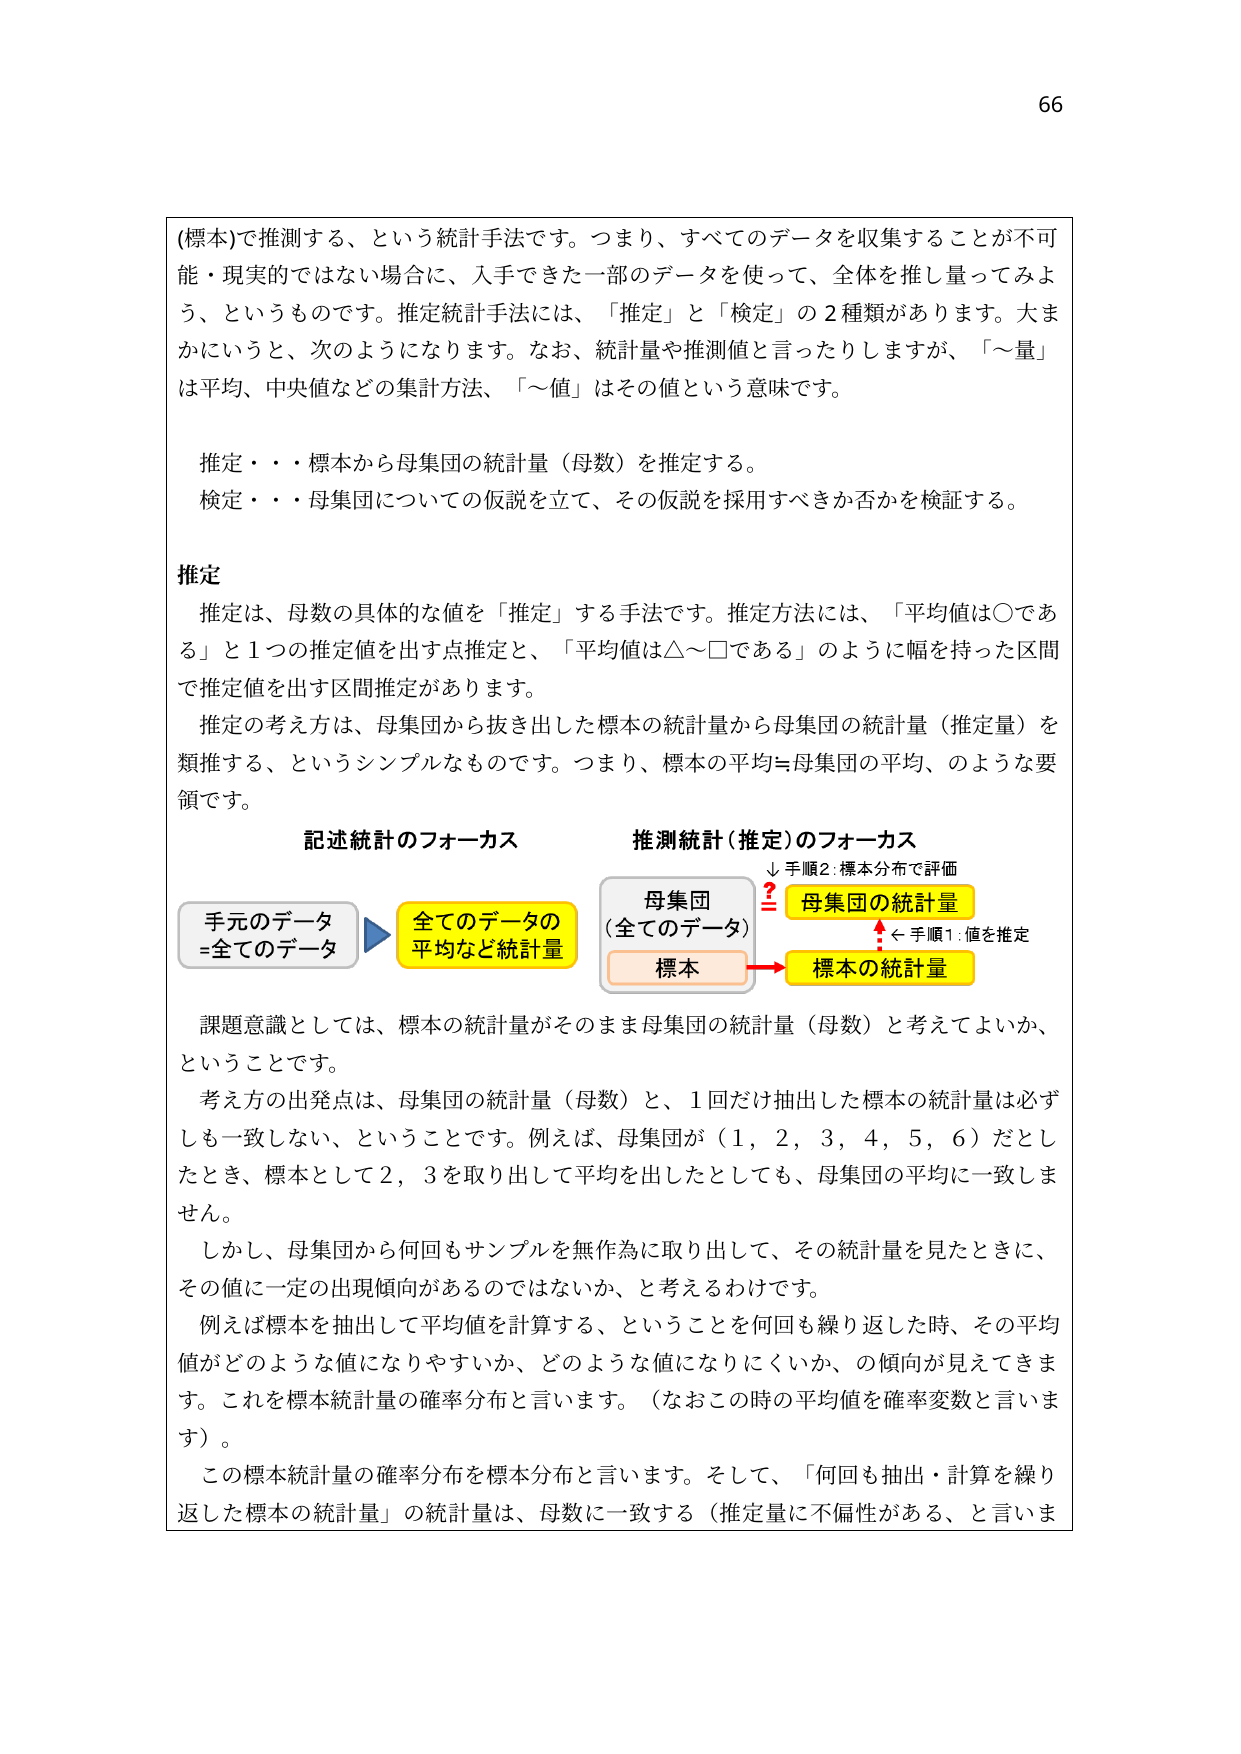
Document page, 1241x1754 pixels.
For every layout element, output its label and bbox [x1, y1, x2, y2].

picture [177, 817, 1062, 994]
table_header [167, 218, 1072, 1530]
